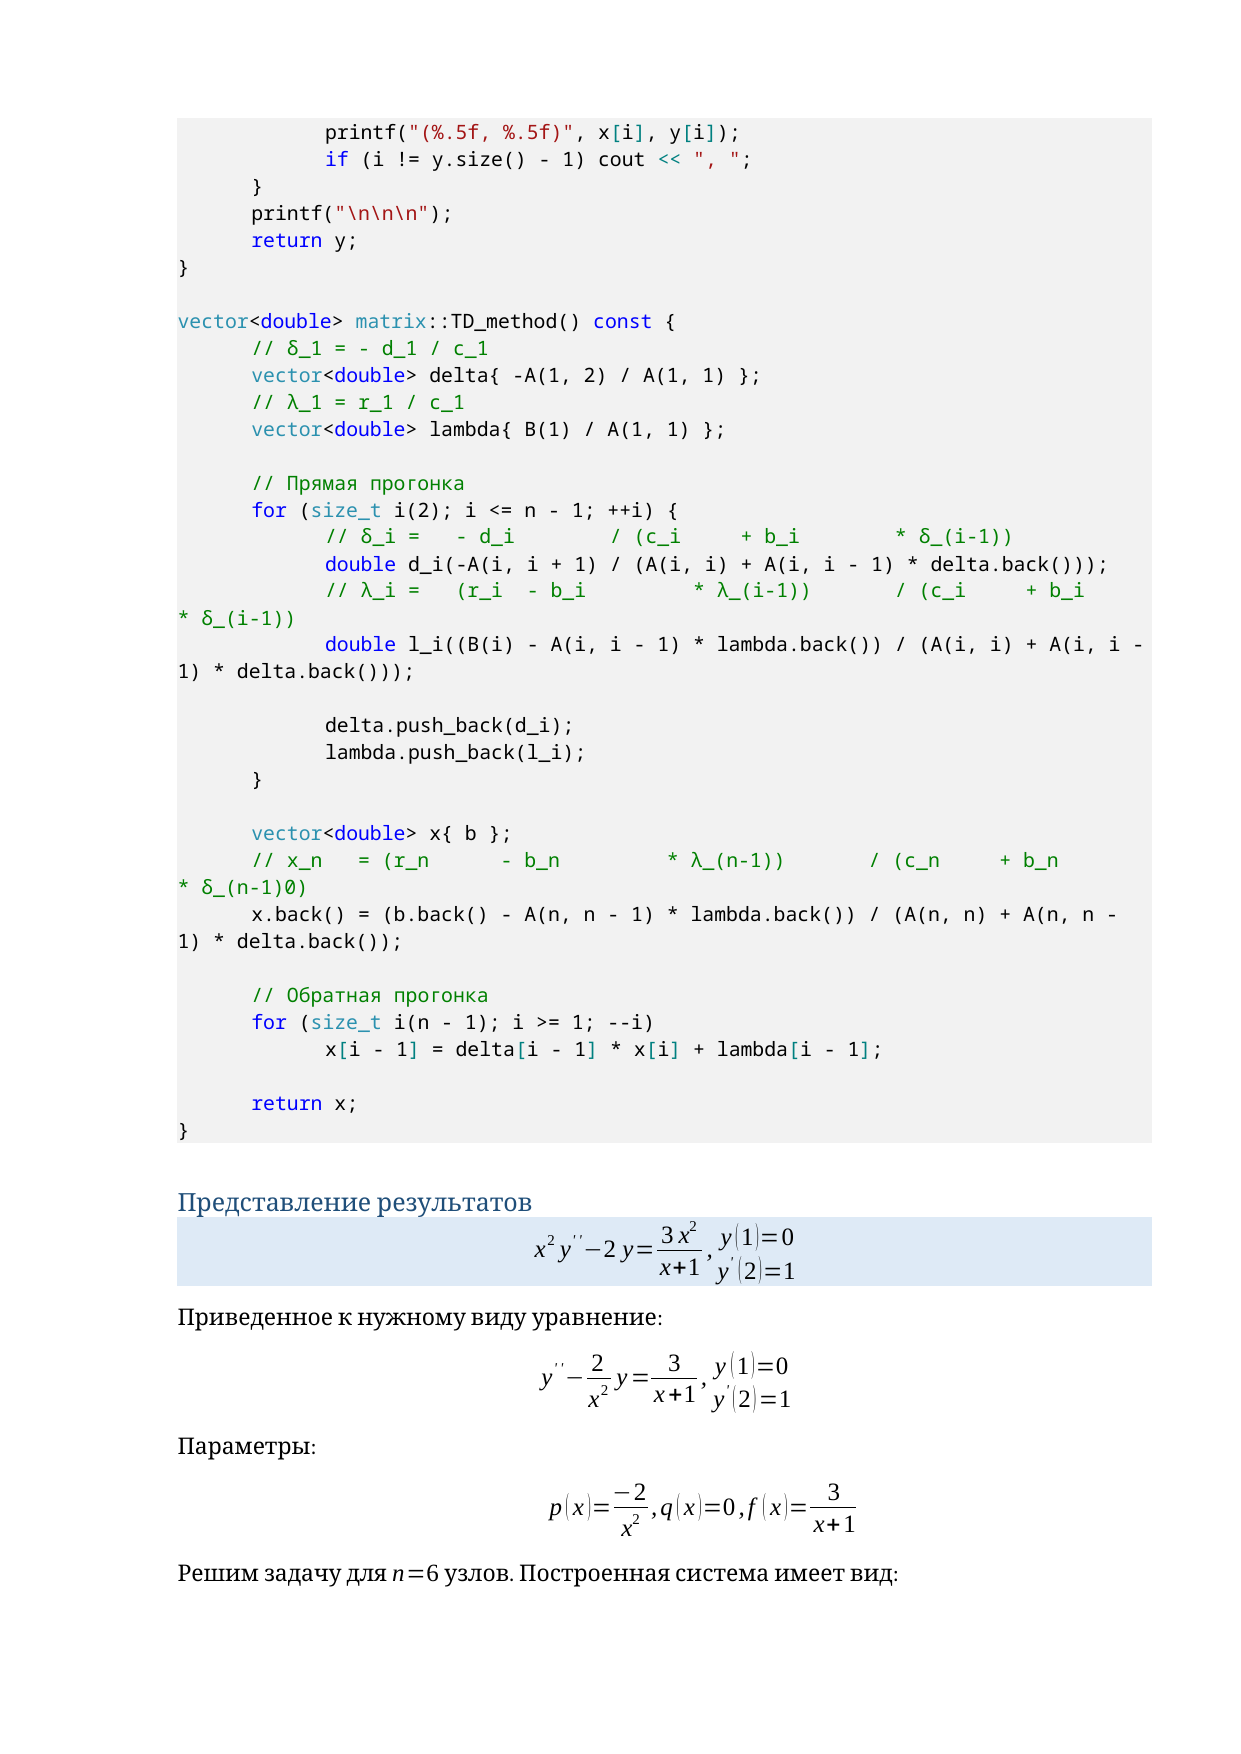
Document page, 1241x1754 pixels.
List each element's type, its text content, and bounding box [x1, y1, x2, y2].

text } [177, 1116, 1152, 1143]
text // δ_1 = - d_1 / c_1 [177, 334, 1152, 361]
text vector<double> delta{ -A(1, 2) / A(1, 1) }; [177, 361, 1152, 388]
text delta.push_back(d_i); [177, 712, 1152, 739]
text vector<double> lambda{ B(1) / A(1, 1) }; [177, 415, 1152, 442]
text // x_n = (r_n - b_n * λ_(n-1)) / (c_n + b_n * δ_(n-1)0) [177, 847, 1152, 901]
text // λ_i = (r_i - b_i * λ_(i-1)) / (c_i + b_i * δ_(i-1)) [177, 577, 1152, 631]
text // Прямая прогонка [177, 469, 1152, 496]
text lambda.push_back(l_i); [177, 739, 1152, 766]
text } [177, 253, 1152, 280]
text } [177, 766, 1152, 793]
text x[i - 1] = delta[i - 1] * x[i] + lambda[i - 1]; [177, 1035, 1152, 1062]
text // λ_1 = r_1 / c_1 [177, 388, 1152, 415]
text for (size_t i(n - 1); i >= 1; --i) [177, 1008, 1152, 1035]
text return x; [177, 1089, 1152, 1116]
text // δ_i = - d_i / (c_i + b_i * δ_(i-1)) [177, 523, 1152, 550]
subtitle Представление результатов [177, 1188, 1152, 1217]
text Параметры: [177, 1434, 1152, 1460]
text x.back() = (b.back() - A(n, n - 1) * lambda.back()) / (A(n, n) + A(n, n - 1) * delta.back()); [177, 901, 1152, 954]
text Приведенное к нужному виду уравнение: [177, 1305, 1152, 1331]
text vector<double> x{ b }; [177, 819, 1152, 847]
text printf("\n\n\n"); [177, 199, 1152, 226]
text if (i != y.size() - 1) cout << ", "; [177, 145, 1152, 172]
text Решим задачу для узлов. Построенная система имеет вид: [177, 1560, 1152, 1588]
text vector<double> matrix::TD_method() const { [177, 307, 1152, 334]
text double l_i((B(i) - A(i, i - 1) * lambda.back()) / (A(i, i) + A(i, i - 1) * delta.back())); [177, 631, 1152, 685]
text // Обратная прогонка [177, 981, 1152, 1008]
text printf("(%.5f, %.5f)", x[i], y[i]); [177, 118, 1152, 145]
text return y; [177, 226, 1152, 253]
text double d_i(-A(i, i + 1) / (A(i, i) + A(i, i - 1) * delta.back())); [177, 550, 1152, 577]
text for (size_t i(2); i <= n - 1; ++i) { [177, 496, 1152, 523]
text } [177, 172, 1152, 199]
